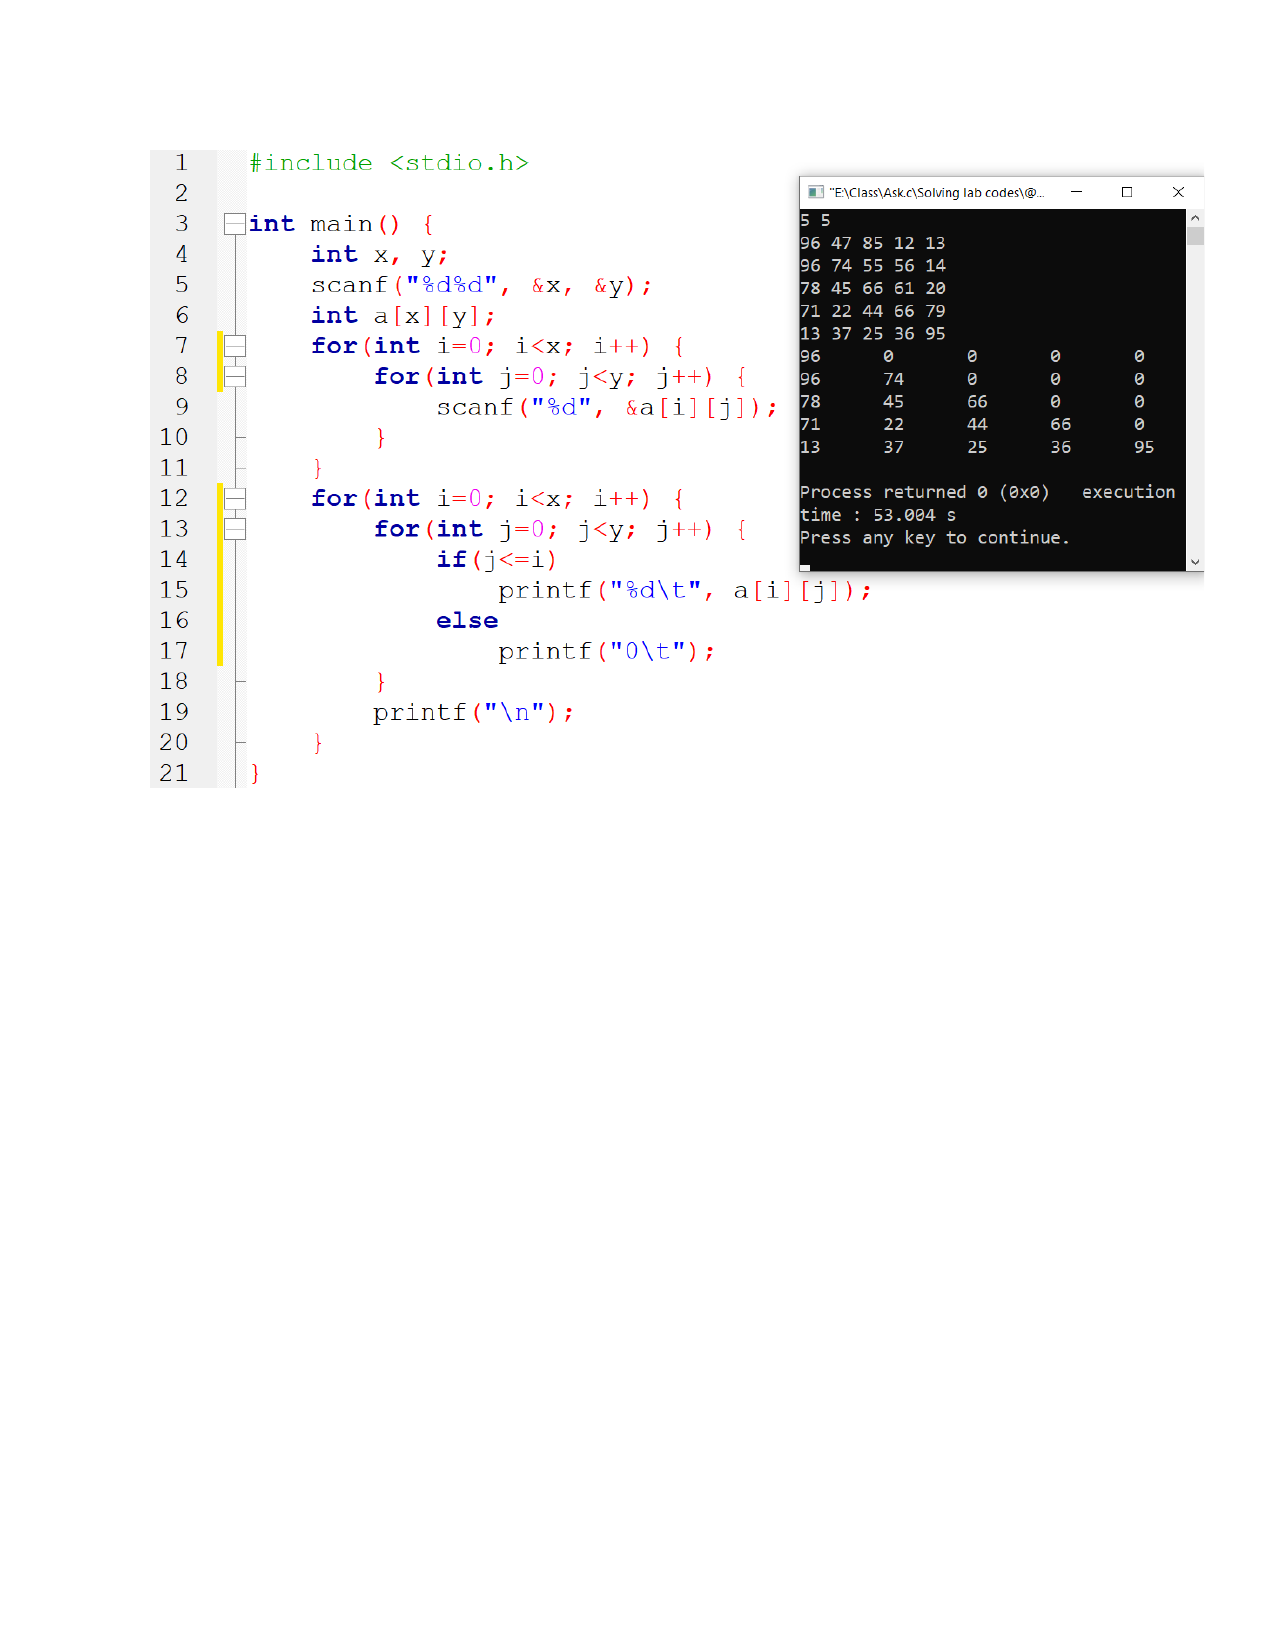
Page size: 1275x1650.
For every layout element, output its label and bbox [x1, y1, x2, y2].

picture [150, 150, 1205, 788]
